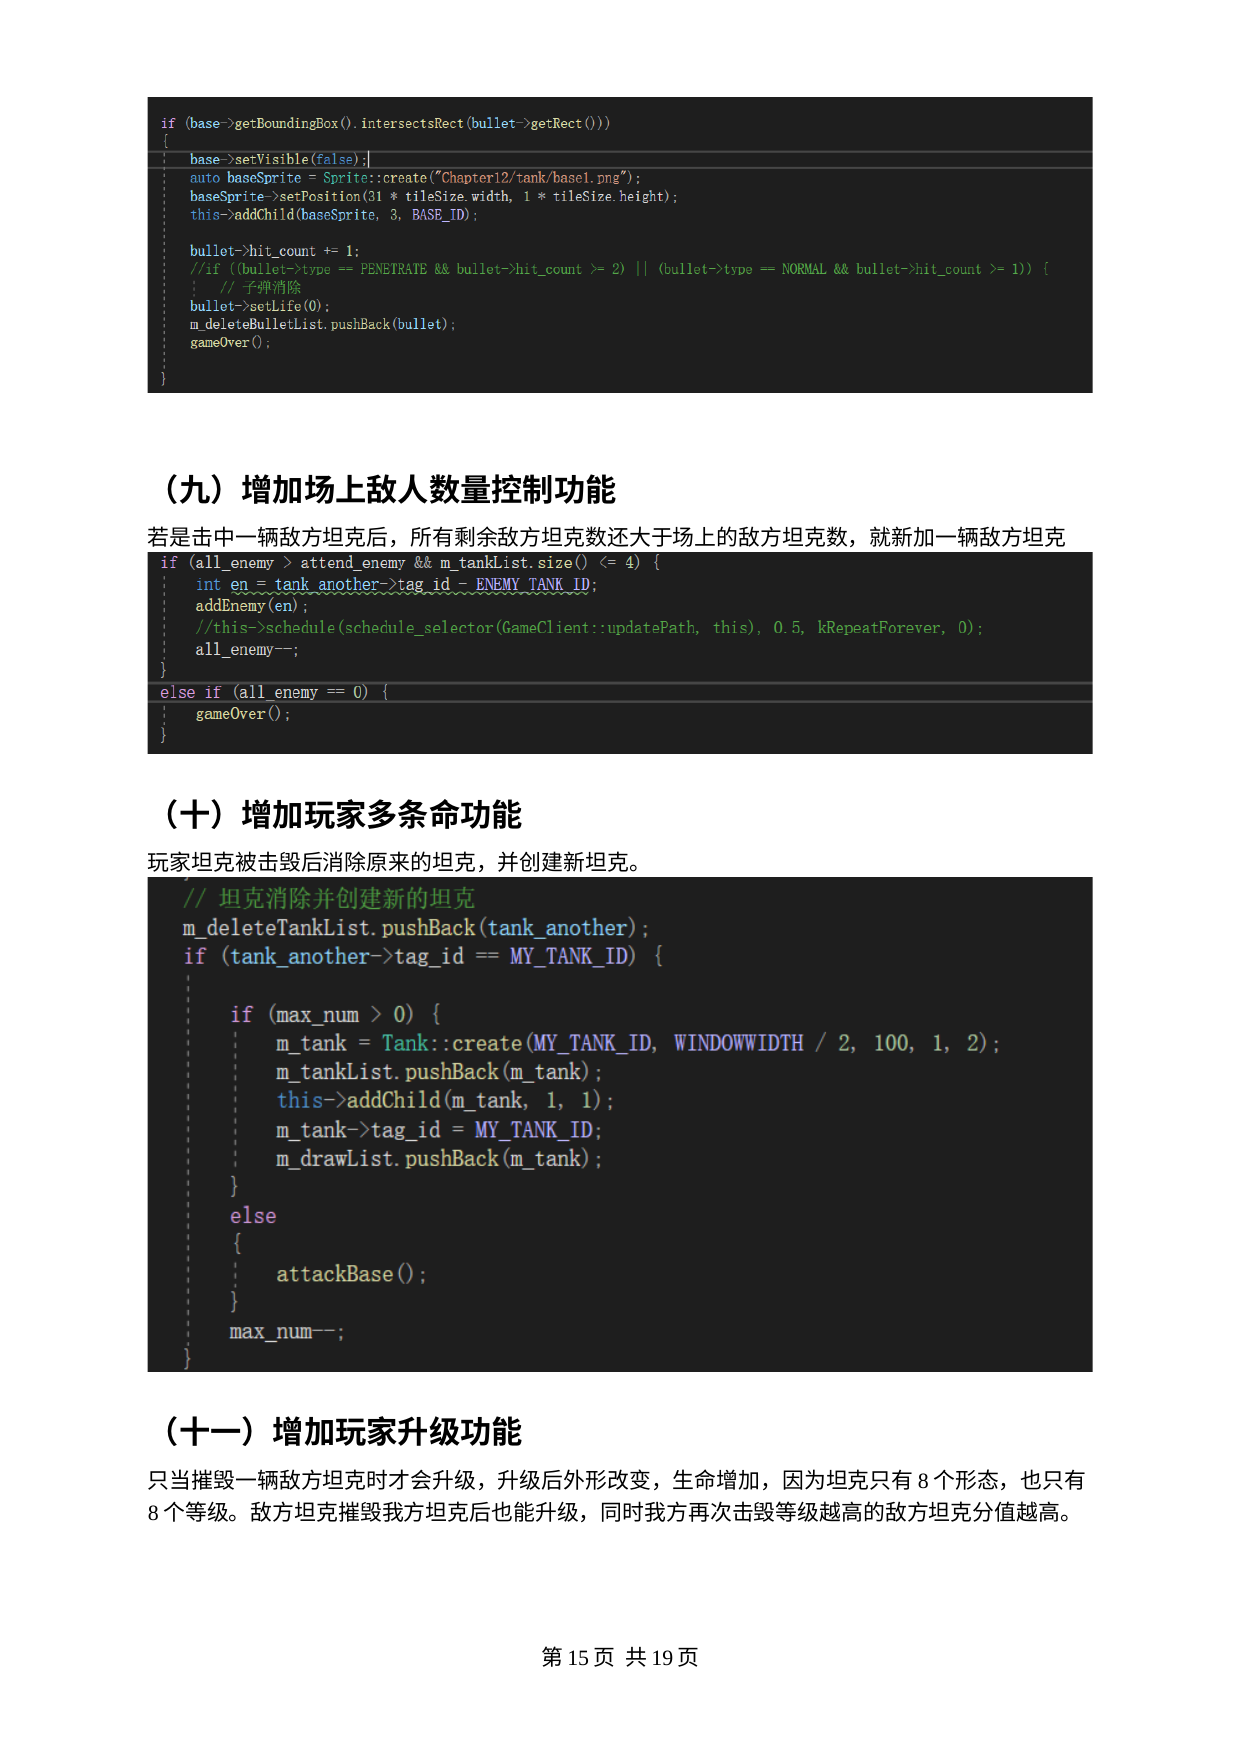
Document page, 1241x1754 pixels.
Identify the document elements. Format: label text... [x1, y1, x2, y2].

picture [147, 97, 1093, 393]
list 增加场上敌人数量控制功能 [104, 455, 1092, 520]
list 增加玩家升级功能 [104, 1397, 1092, 1462]
picture [147, 877, 1093, 1372]
list 增加玩家多条命功能 [104, 780, 1092, 845]
picture [147, 552, 1093, 754]
text 若是击中一辆敌方坦克后，所有剩余敌方坦克数还大于场上的敌方坦克数，就新加一辆敌方坦克 [148, 520, 1092, 552]
text 玩家坦克被击毁后消除原来的坦克，并创建新坦克。 [148, 845, 1092, 877]
text 只当摧毁一辆敌方坦克时才会升级，升级后外形改变，生命增加，因为坦克只有8个形态，也只有8个等级。敌方坦克摧毁我方坦克后也能升级，同时我方再次击毁等级越高的敌方坦克分值越高。 [148, 1462, 1092, 1527]
